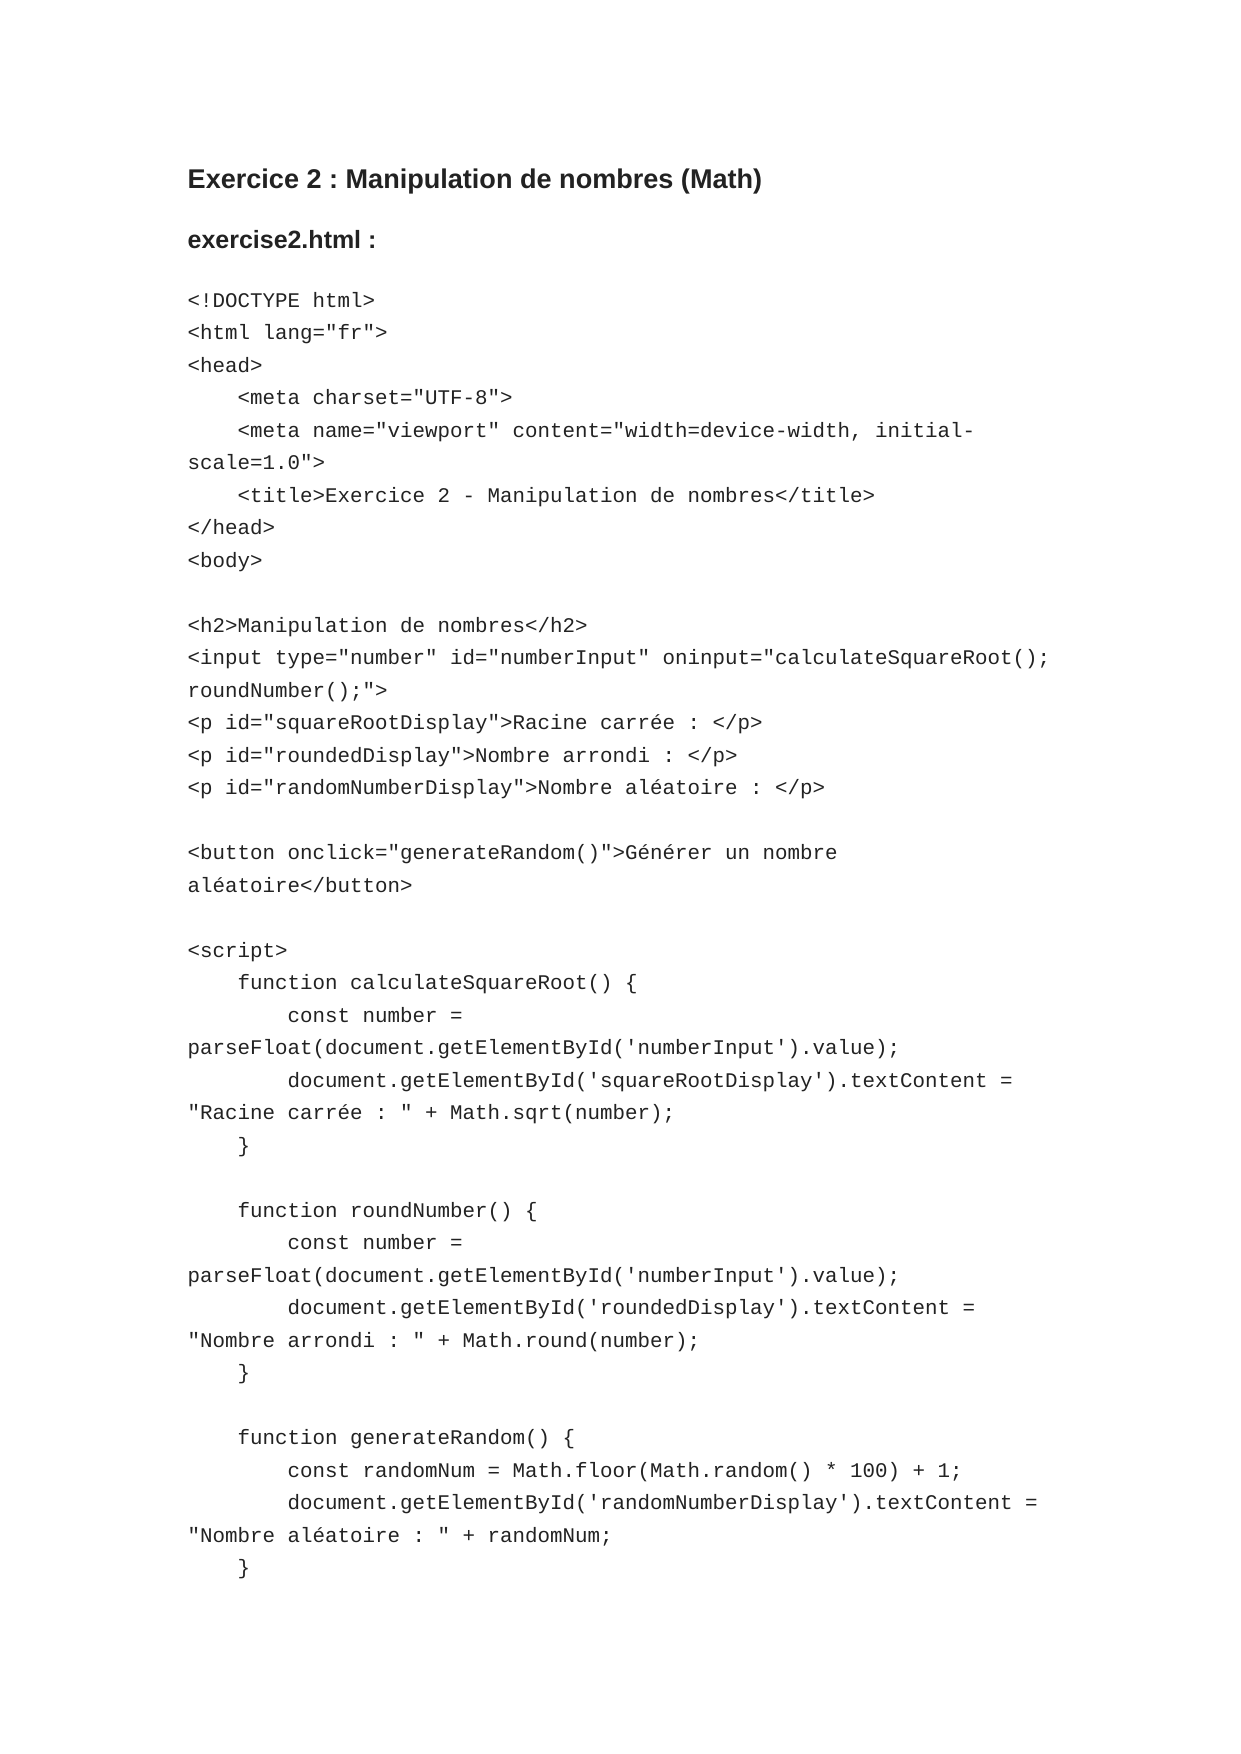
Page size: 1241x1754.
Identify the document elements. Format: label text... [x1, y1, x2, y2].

text <p id="squareRootDisplay">Racine carrée : </p> [187, 708, 1053, 740]
text <meta name="viewport" content="width=device-width, initial-scale=1.0"> [187, 415, 1053, 480]
text <!DOCTYPE html> [187, 285, 1053, 318]
text <input type="number" id="numberInput" oninput="calculateSquareRoot(); roundNumber();"> [187, 643, 1053, 708]
text const number = parseFloat(document.getElementById('numberInput').value); [187, 1228, 1053, 1293]
text } [187, 1358, 1053, 1390]
subtitle Exercice 2 : Manipulation de nombres (Math) [187, 162, 1053, 194]
text function calculateSquareRoot() { [187, 968, 1053, 1000]
text } [187, 1130, 1053, 1163]
text document.getElementById('randomNumberDisplay').textContent = "Nombre aléatoire : " + randomNum; [187, 1488, 1053, 1553]
text <html lang="fr"> [187, 318, 1053, 350]
text <p id="roundedDisplay">Nombre arrondi : </p> [187, 740, 1053, 773]
text <p id="randomNumberDisplay">Nombre aléatoire : </p> [187, 773, 1053, 805]
text function generateRandom() { [187, 1423, 1053, 1455]
text </head> [187, 513, 1053, 545]
text document.getElementById('squareRootDisplay').textContent = "Racine carrée : " + Math.sqrt(number); [187, 1065, 1053, 1130]
text <head> [187, 350, 1053, 383]
text } [187, 1553, 1053, 1585]
text <title>Exercice 2 - Manipulation de nombres</title> [187, 480, 1053, 513]
text document.getElementById('roundedDisplay').textContent = "Nombre arrondi : " + Math.round(number); [187, 1293, 1053, 1358]
text const number = parseFloat(document.getElementById('numberInput').value); [187, 1000, 1053, 1065]
text <button onclick="generateRandom()">Générer un nombre aléatoire</button> [187, 838, 1053, 903]
text <meta charset="UTF-8"> [187, 383, 1053, 415]
text <body> [187, 545, 1053, 578]
text <script> [187, 935, 1053, 968]
text const randomNum = Math.floor(Math.random() * 100) + 1; [187, 1455, 1053, 1488]
subtitle exercise2.html : [187, 224, 1053, 256]
text function roundNumber() { [187, 1195, 1053, 1228]
text <h2>Manipulation de nombres</h2> [187, 610, 1053, 643]
